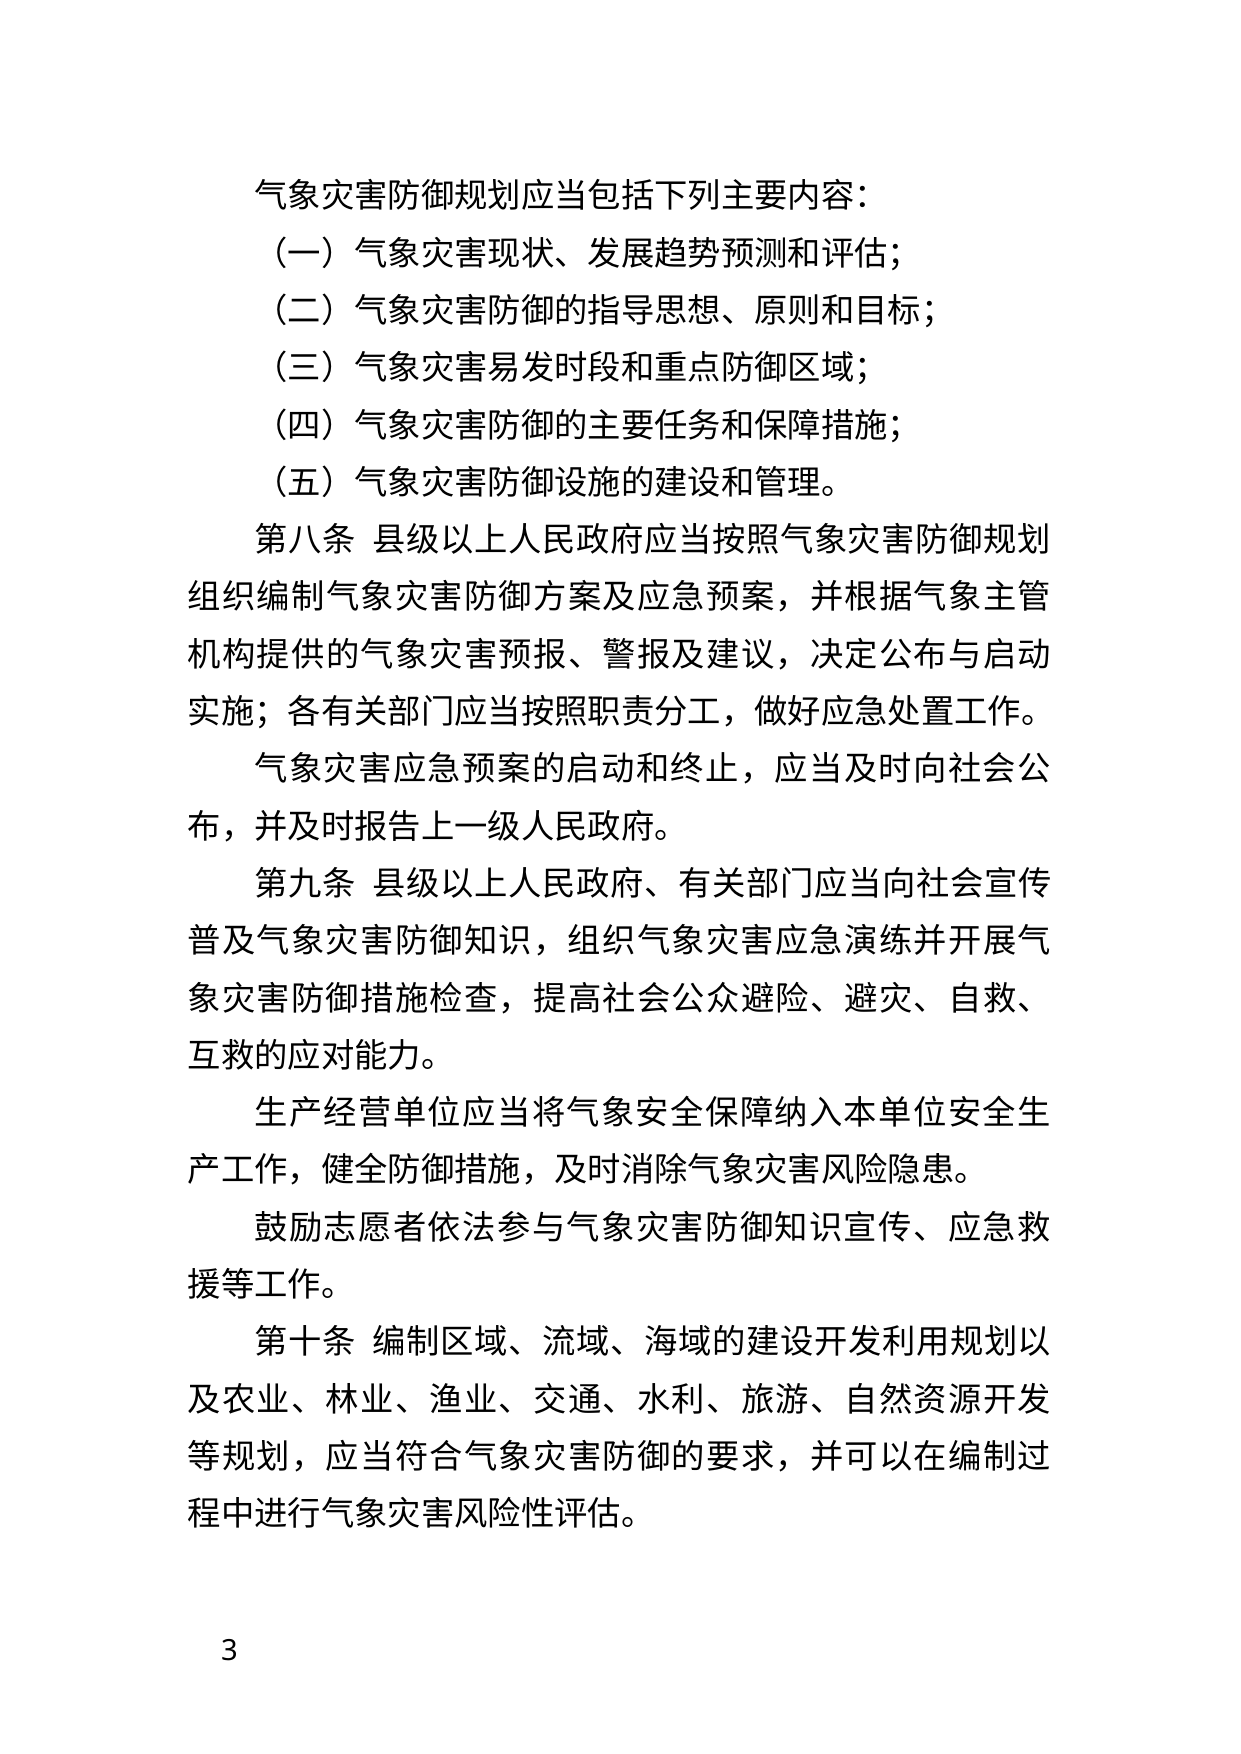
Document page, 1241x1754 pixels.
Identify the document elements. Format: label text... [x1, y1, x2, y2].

text （三）气象灾害易发时段和重点防御区域； [187, 334, 1053, 391]
text 第八条 县级以上人民政府应当按照气象灾害防御规划组织编制气象灾害防御方案及应急预案，并根据气象主管机构提供的气象灾害预报、警报及建议，决定公布与启动实施；各有关部门应当按照职责分工，做好应急处置工作。 [187, 506, 1053, 735]
text （一）气象灾害现状、发展趋势预测和评估； [187, 219, 1053, 277]
text 鼓励志愿者依法参与气象灾害防御知识宣传、应急救援等工作。 [187, 1193, 1053, 1308]
text （五）气象灾害防御设施的建设和管理。 [187, 448, 1053, 506]
text （四）气象灾害防御的主要任务和保障措施； [187, 391, 1053, 448]
text 生产经营单位应当将气象安全保障纳入本单位安全生产工作，健全防御措施，及时消除气象灾害风险隐患。 [187, 1079, 1053, 1193]
text 气象灾害防御规划应当包括下列主要内容： [187, 162, 1053, 219]
text 气象灾害应急预案的启动和终止，应当及时向社会公布，并及时报告上一级人民政府。 [187, 735, 1053, 849]
text 第九条 县级以上人民政府、有关部门应当向社会宣传普及气象灾害防御知识，组织气象灾害应急演练并开展气象灾害防御措施检查，提高社会公众避险、避灾、自救、互救的应对能力。 [187, 849, 1053, 1079]
text 第十条 编制区域、流域、海域的建设开发利用规划以及农业、林业、渔业、交通、水利、旅游、自然资源开发等规划，应当符合气象灾害防御的要求，并可以在编制过程中进行气象灾害风险性评估。 [187, 1308, 1053, 1537]
text （二）气象灾害防御的指导思想、原则和目标； [187, 277, 1053, 334]
